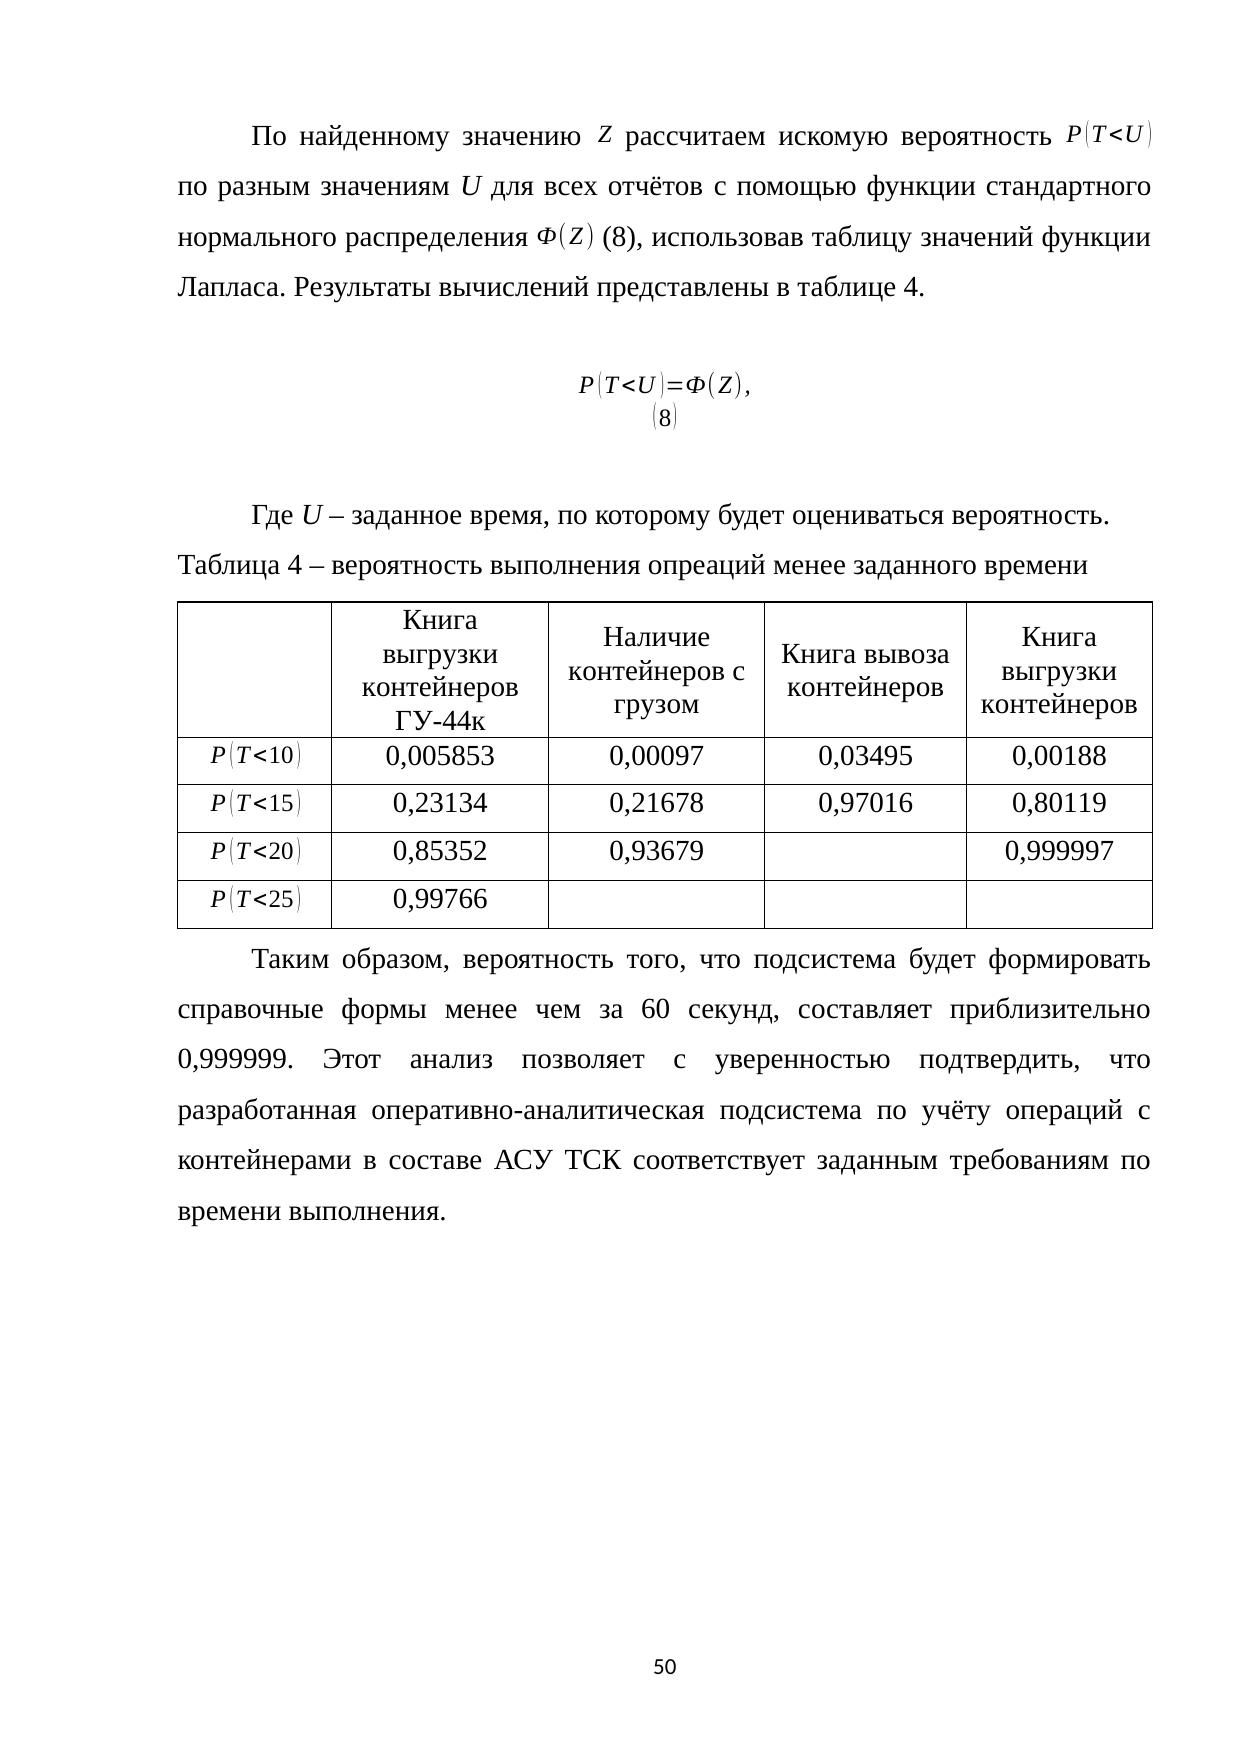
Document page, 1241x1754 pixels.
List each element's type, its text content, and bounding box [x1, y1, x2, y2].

table_header Книга вывоза контейнеров [765, 603, 966, 737]
table_cell 0,93679 [549, 833, 764, 880]
text По найденному значению рассчитаем искомую вероятность по разным значениям U для всех отчётов c помощью функции стандартного нормального распределения (8), использовав таблицу значений функции Лапласа. Результаты вычислений представлены в таблице 4. [177, 118, 1152, 303]
table_header Наличие контейнеров с грузом [549, 603, 764, 737]
table_cell [178, 881, 331, 927]
text Таблица 4 – вероятность выполнения опреаций менее заданного времени [177, 547, 1152, 581]
table_cell 0,80119 [967, 785, 1152, 832]
table_cell [178, 785, 331, 832]
table_cell 0,97016 [765, 785, 966, 832]
table_header Книга выгрузки контейнеров [967, 603, 1152, 737]
table_cell [549, 881, 764, 927]
text Где U – заданное время, по которому будет оцениваться вероятность. [177, 497, 1152, 530]
table_cell 0,99766 [332, 881, 548, 927]
table_cell 0,00188 [967, 738, 1152, 784]
table_header [178, 603, 331, 737]
table_cell 0,005853 [332, 738, 548, 784]
table_cell 0,00097 [549, 738, 764, 784]
table_header Книга выгрузки контейнеров ГУ-44к [332, 603, 548, 737]
table_cell [178, 738, 331, 784]
table_cell 0,03495 [765, 738, 966, 784]
table_cell [765, 881, 966, 927]
table_cell 0,23134 [332, 785, 548, 832]
table_cell 0,85352 [332, 833, 548, 880]
table_cell 0,21678 [549, 785, 764, 832]
table_cell [178, 833, 331, 880]
text Таким образом, вероятность того, что подсистема будет формировать справочные формы менее чем за 60 секунд, составляет приблизительно 0,999999. Этот анализ позволяет с уверенностью подтвердить, что разработанная оперативно-аналитическая подсистема по учёту операций с контейнерами в составе АСУ ТСК соответствует заданным требованиям по времени выполнения. [177, 941, 1152, 1226]
table_cell [967, 881, 1152, 927]
table_cell [765, 833, 966, 880]
table_cell 0,999997 [967, 833, 1152, 880]
